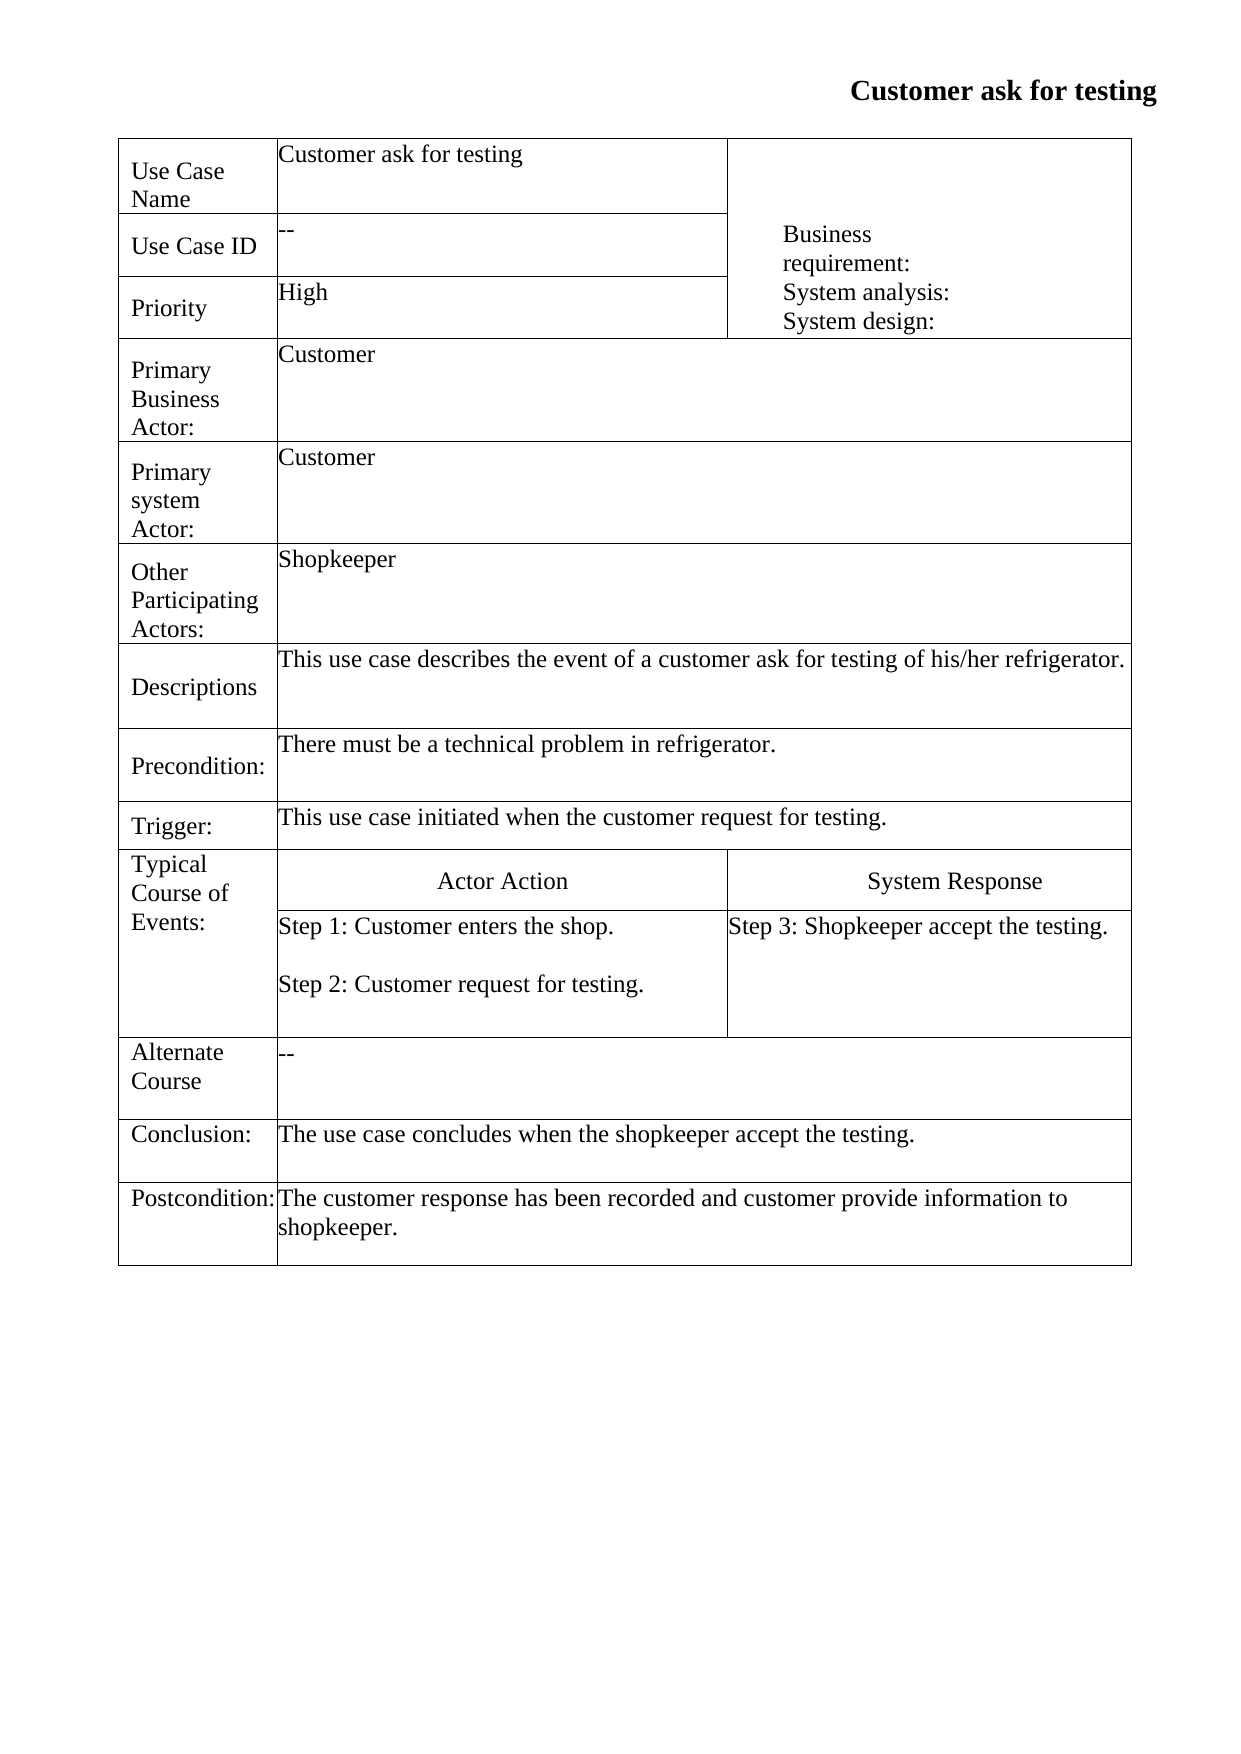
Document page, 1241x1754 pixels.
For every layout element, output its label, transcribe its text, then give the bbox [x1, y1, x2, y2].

title Customer ask for testing [814, 73, 1192, 107]
table_cell Step 1: Customer enters the shop. Step 2: Customer request for testing. [278, 911, 727, 1037]
table_cell Primary system Actor: [119, 442, 277, 543]
table_cell Trigger: [119, 802, 277, 848]
table_cell Other Participating Actors: [119, 544, 277, 643]
table_cell There must be a technical problem in refrigerator. [278, 729, 1131, 801]
table_cell Descriptions [119, 644, 277, 728]
table_cell Shopkeeper [278, 544, 1131, 643]
table_cell Priority [119, 277, 277, 338]
table_header Business requirement: System analysis: System design: [728, 139, 1131, 338]
table_cell -- [278, 1038, 1131, 1118]
table_cell Conclusion: [119, 1120, 277, 1182]
table_cell This use case describes the event of a customer ask for testing of his/her refrigerator. [278, 644, 1131, 728]
table_header Use Case Name [119, 139, 277, 213]
table_cell Typical Course of Events: [119, 850, 277, 1037]
table_cell The customer response has been recorded and customer provide information to shopkeeper. [278, 1183, 1131, 1265]
table_cell -- [278, 214, 727, 276]
table_cell Actor Action [278, 850, 727, 910]
table_cell The use case concludes when the shopkeeper accept the testing. [278, 1120, 1131, 1182]
table_cell Step 3: Shopkeeper accept the testing. [728, 911, 1131, 1037]
table_cell Customer [278, 339, 1131, 441]
table_cell Postcondition: [119, 1183, 277, 1265]
table_cell This use case initiated when the customer request for testing. [278, 802, 1131, 848]
table_cell Use Case ID [119, 214, 277, 276]
table_header Customer ask for testing [278, 139, 727, 213]
table_cell High [278, 277, 727, 338]
table_cell System Response [728, 850, 1131, 910]
table_cell Precondition: [119, 729, 277, 801]
table_cell Customer [278, 442, 1131, 543]
table_cell Primary Business Actor: [119, 339, 277, 441]
table_cell Alternate Course [119, 1038, 277, 1118]
